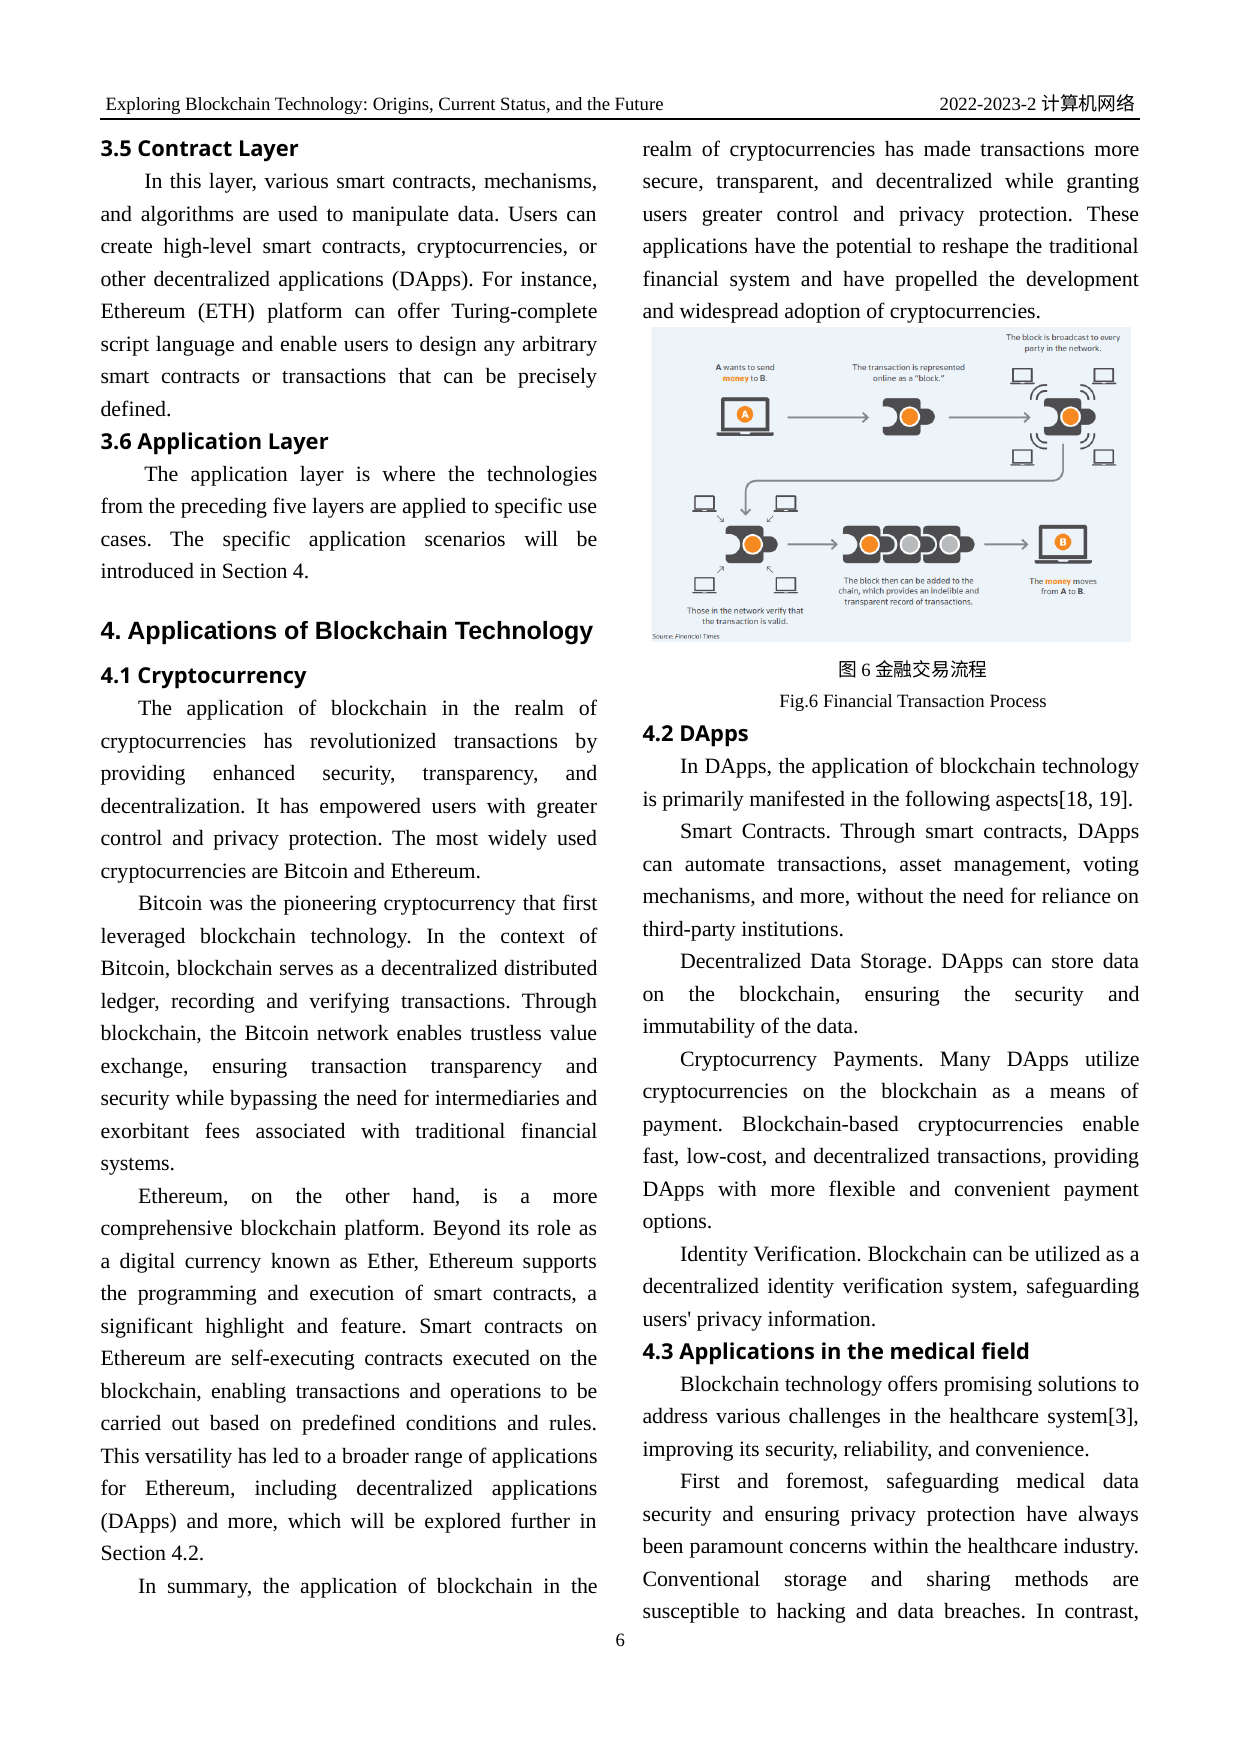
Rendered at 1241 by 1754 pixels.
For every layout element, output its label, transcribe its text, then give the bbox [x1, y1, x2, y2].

text Identity Verification. Blockchain can be utilized as a decentralized identity verification system, safeguarding users' privacy information. [642, 1237, 1140, 1334]
text The application layer is where the technologies from the preceding five layers are applied to specific use cases. The specific application scenarios will be introduced in Section 4. [100, 457, 598, 587]
text Smart Contracts. Through smart contracts, DApps can automate transactions, asset management, voting mechanisms, and more, without the need for reliance on third-party institutions. [642, 814, 1140, 944]
text 图6 金融交易流程 [642, 652, 1140, 684]
text In DApps, the application of blockchain technology is primarily manifested in the following aspects[18, 19]. [642, 749, 1140, 814]
text Blockchain technology offers promising solutions to address various challenges in the healthcare system[3], improving its security, reliability, and convenience. [642, 1367, 1140, 1464]
text Decentralized Data Storage. DApps can store data on the blockchain, ensuring the security and immutability of the data. [642, 944, 1140, 1042]
subtitle 4.1 Cryptocurrency [100, 659, 598, 692]
text In summary, the application of blockchain in the realm of cryptocurrencies has made transactions more secure, transparent, and decentralized while granting users greater control and privacy protection. These applications have the potential to reshape the traditional financial system and have propelled the development and widespread adoption of cryptocurrencies. [642, 132, 1140, 327]
text Cryptocurrency Payments. Many DApps utilize cryptocurrencies on the blockchain as a means of payment. Blockchain-based cryptocurrencies enable fast, low-cost, and decentralized transactions, providing DApps with more flexible and convenient payment options. [642, 1042, 1140, 1237]
subtitle 4. Applications of Blockchain Technology [100, 614, 598, 647]
subtitle 3.5 Contract Layer [100, 132, 598, 164]
text In this layer, various smart contracts, mechanisms, and algorithms are used to manipulate data. Users can create high-level smart contracts, cryptocurrencies, or other decentralized applications (DApps). For instance, Ethereum (ETH) platform can offer Turing-complete script language and enable users to design any arbitrary smart contracts or transactions that can be precisely defined. [100, 164, 598, 424]
text The application of blockchain in the realm of cryptocurrencies has revolutionized transactions by providing enhanced security, transparency, and decentralization. It has empowered users with greater control and privacy protection. The most widely used cryptocurrencies are Bitcoin and Ethereum. [100, 692, 598, 887]
subtitle 4.2 DApps [642, 717, 1140, 749]
picture [651, 327, 1131, 642]
subtitle 3.6 Application Layer [100, 424, 598, 457]
text Bitcoin was the pioneering cryptocurrency that first leveraged blockchain technology. In the context of Bitcoin, blockchain serves as a decentralized distributed ledger, recording and verifying transactions. Through blockchain, the Bitcoin network enables trustless value exchange, ensuring transaction transparency and security while bypassing the need for intermediaries and exorbitant fees associated with traditional financial systems. [100, 887, 598, 1179]
text Fig.6 Financial Transaction Process [642, 684, 1140, 717]
text Ethereum, on the other hand, is a more comprehensive blockchain platform. Beyond its role as a digital currency known as Ether, Ethereum supports the programming and execution of smart contracts, a significant highlight and feature. Smart contracts on Ethereum are self-executing contracts executed on the blockchain, enabling transactions and operations to be carried out based on predefined conditions and rules. This versatility has led to a broader range of applications for Ethereum, including decentralized applications (DApps) and more, which will be explored further in Section 4.2. [100, 1179, 598, 1569]
subtitle 4.3 Applications in the medical field [642, 1334, 1140, 1367]
